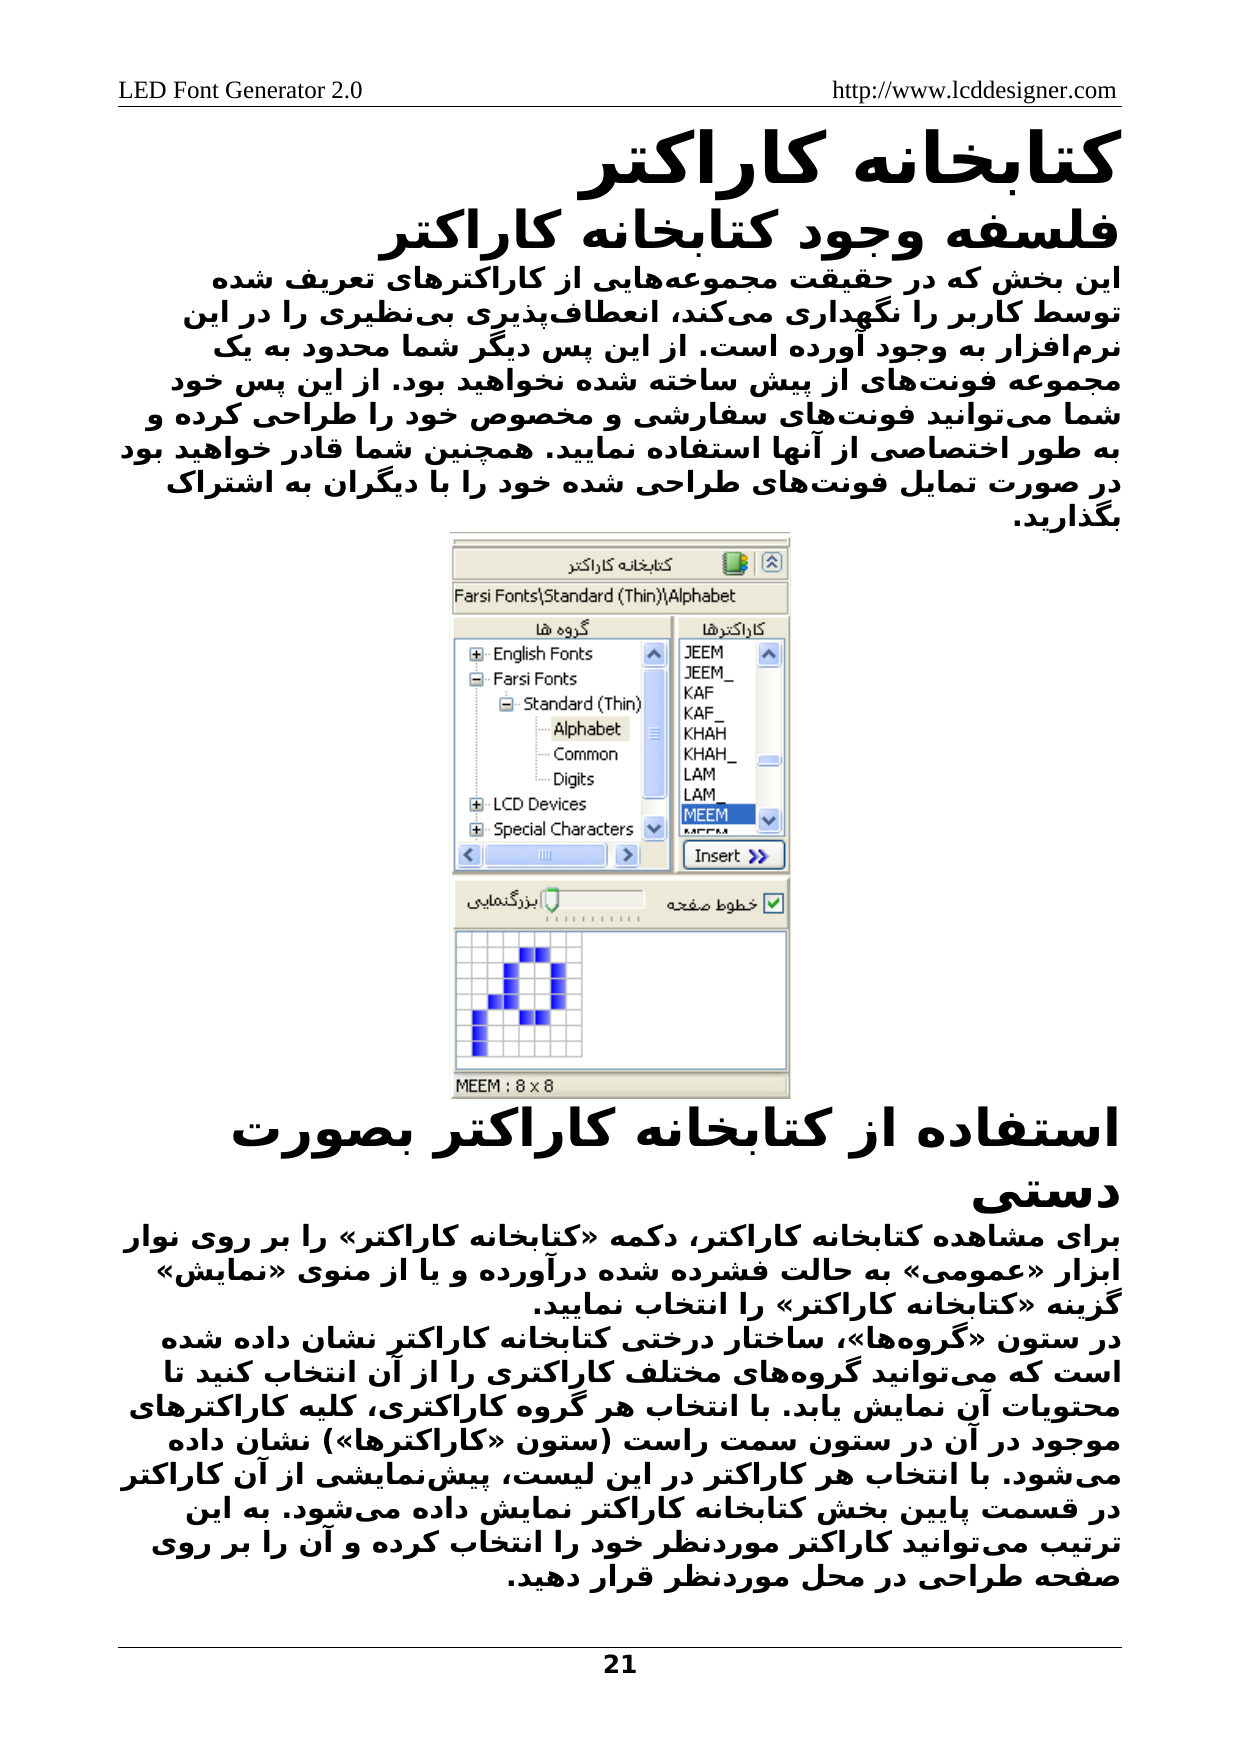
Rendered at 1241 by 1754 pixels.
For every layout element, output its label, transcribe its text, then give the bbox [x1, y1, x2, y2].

text برای مشاهده کتابخانه کاراکتر، دکمه «کتابخانه کاراکتر» را بر روی نوار ابزار «عمومی» به حالت فشرده شده درآورده و یا از منوی «نمایش» گزینه «کتابخانه کاراکتر» را انتخاب نمایید. [118, 1219, 1122, 1321]
text فلسفه وجود کتابخانه کاراکتر [118, 201, 1122, 261]
text این بخش که در حقیقت مجموعه‌هایی از کاراکترهای تعریف شده توسط کاربر را نگهداری می‌کند، انعطاف‌پذیری بی‌نظیری را در این نرم‌افزار به وجود آورده است. از این پس دیگر شما محدود به یک مجموعه فونت‌های از پیش ساخته شده نخواهید بود. از این پس خود شما می‌توانید فونت‌های سفارشی و مخصوص خود را طراحی کرده و به طور اختصاصی از آنها استفاده نمایید. همچنین شما قادر خواهید بود در صورت تمایل فونت‌های طراحی شده خود را با دیگران به اشتراک بگذارید. [118, 261, 1122, 533]
text کتابخانه کاراکتر [118, 118, 1122, 201]
text در ستون «گروه‌ها»، ساختار درختی کتابخانه کاراکتر نشان داده شده است که می‌توانید گروه‌های مختلف کاراکتری را از آن انتخاب کنید تا محتویات آن نمایش یابد. با انتخاب هر گروه کاراکتری، کلیه کاراکترهای موجود در آن در ستون سمت راست (ستون «کاراکترها») نشان داده می‌شود. با انتخاب هر کاراکتر در این لیست، پیش‌نمایشی از آن کاراکتر در قسمت پایین بخش کتابخانه کاراکتر نمایش داده می‌شود. به این ترتیب می‌توانید کاراکتر موردنظر خود را انتخاب کرده و آن را بر روی صفحه طراحی در محل موردنظر قرار دهید. [118, 1321, 1122, 1593]
text استفاده از کتابخانه کاراکتر بصورت دستی [118, 1098, 1122, 1219]
picture [449, 532, 791, 1099]
